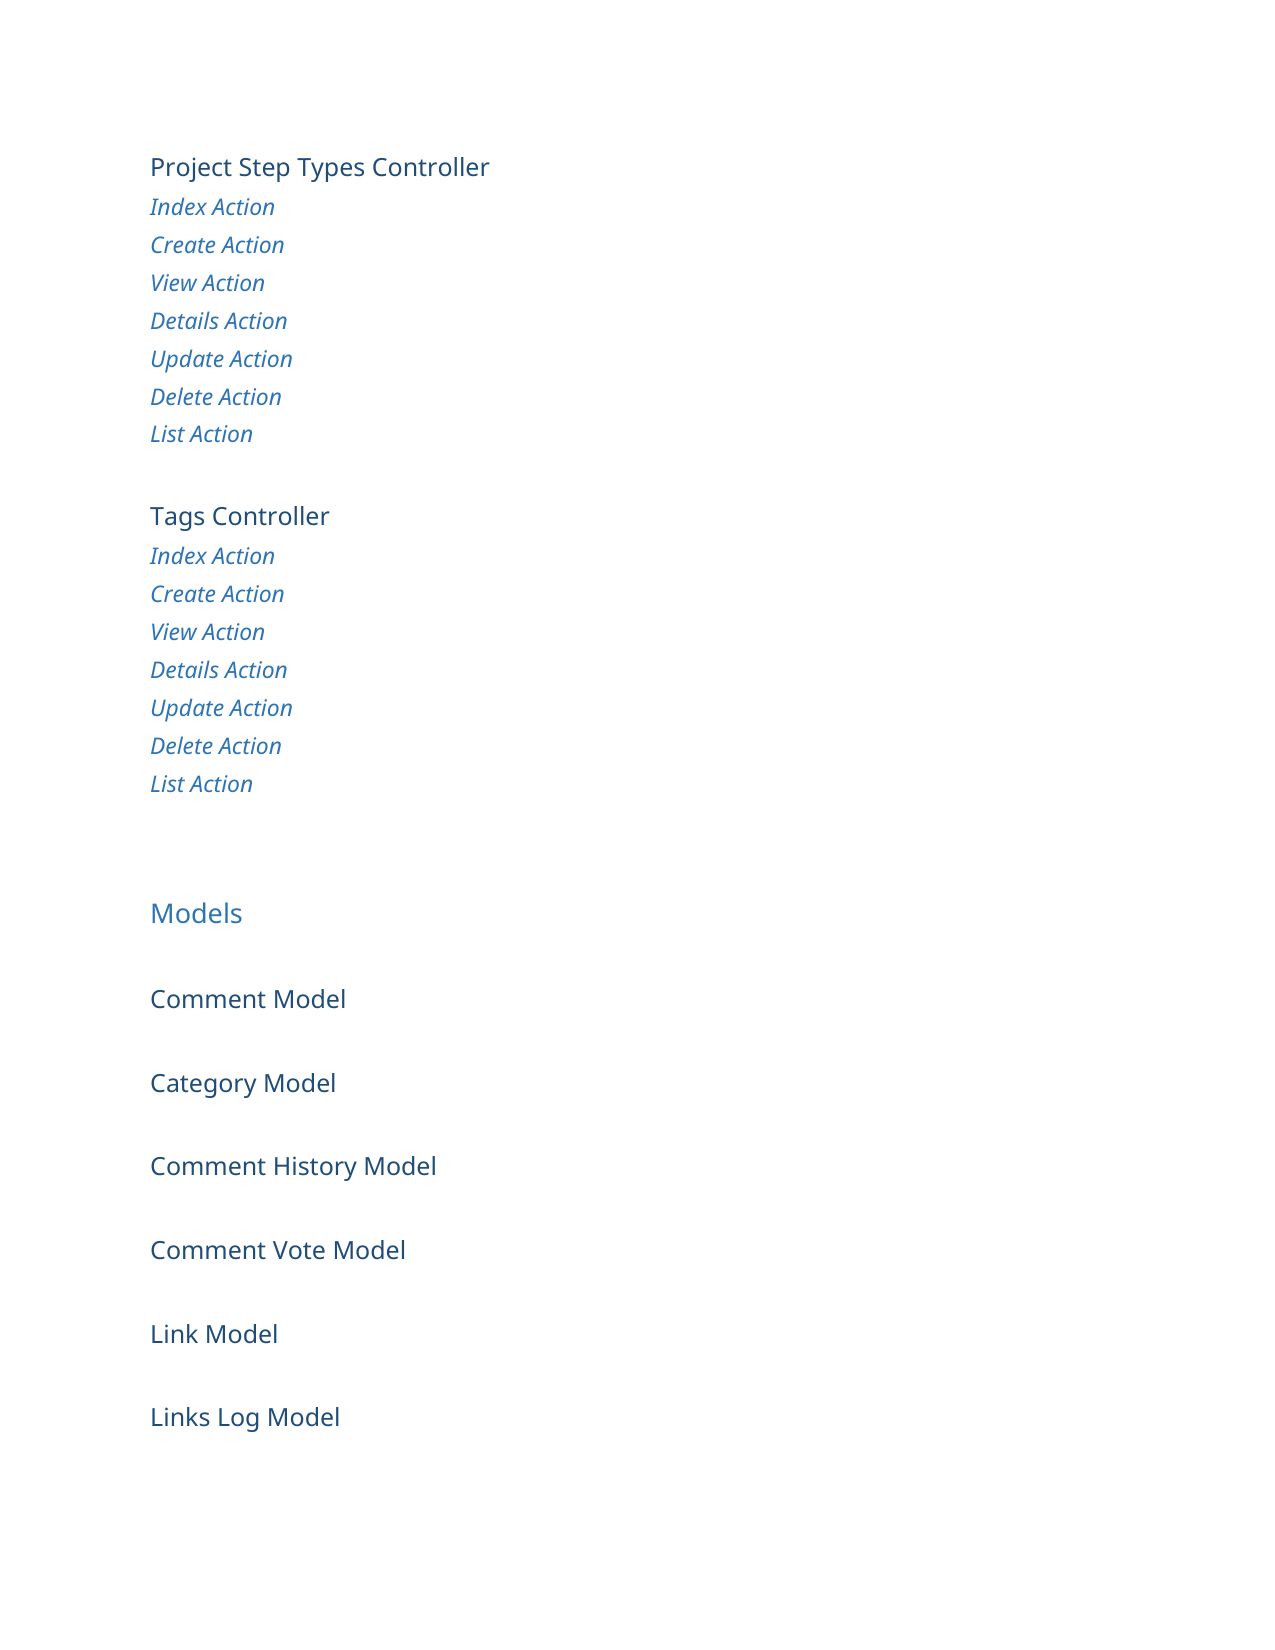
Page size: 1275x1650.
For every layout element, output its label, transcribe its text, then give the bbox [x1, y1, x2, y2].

subtitle Links Log Model [150, 1400, 1125, 1434]
subtitle Comment Vote Model [150, 1233, 1125, 1267]
subtitle Create Action [150, 229, 1125, 260]
subtitle Details Action [150, 305, 1125, 336]
subtitle Delete Action [150, 381, 1125, 412]
subtitle List Action [150, 767, 1125, 799]
subtitle Comment Model [150, 982, 1125, 1016]
subtitle Tags Controller [150, 499, 1125, 533]
subtitle Link Model [150, 1316, 1125, 1350]
subtitle View Action [150, 616, 1125, 647]
subtitle Details Action [150, 654, 1125, 685]
subtitle Update Action [150, 343, 1125, 374]
subtitle Index Action [150, 191, 1125, 222]
subtitle Create Action [150, 578, 1125, 609]
subtitle Category Model [150, 1065, 1125, 1099]
subtitle Models [150, 895, 1125, 932]
subtitle Project Step Types Controller [150, 150, 1125, 184]
subtitle View Action [150, 267, 1125, 298]
subtitle Update Action [150, 692, 1125, 723]
subtitle Delete Action [150, 729, 1125, 761]
subtitle List Action [150, 418, 1125, 450]
subtitle Index Action [150, 540, 1125, 571]
subtitle Comment History Model [150, 1149, 1125, 1183]
